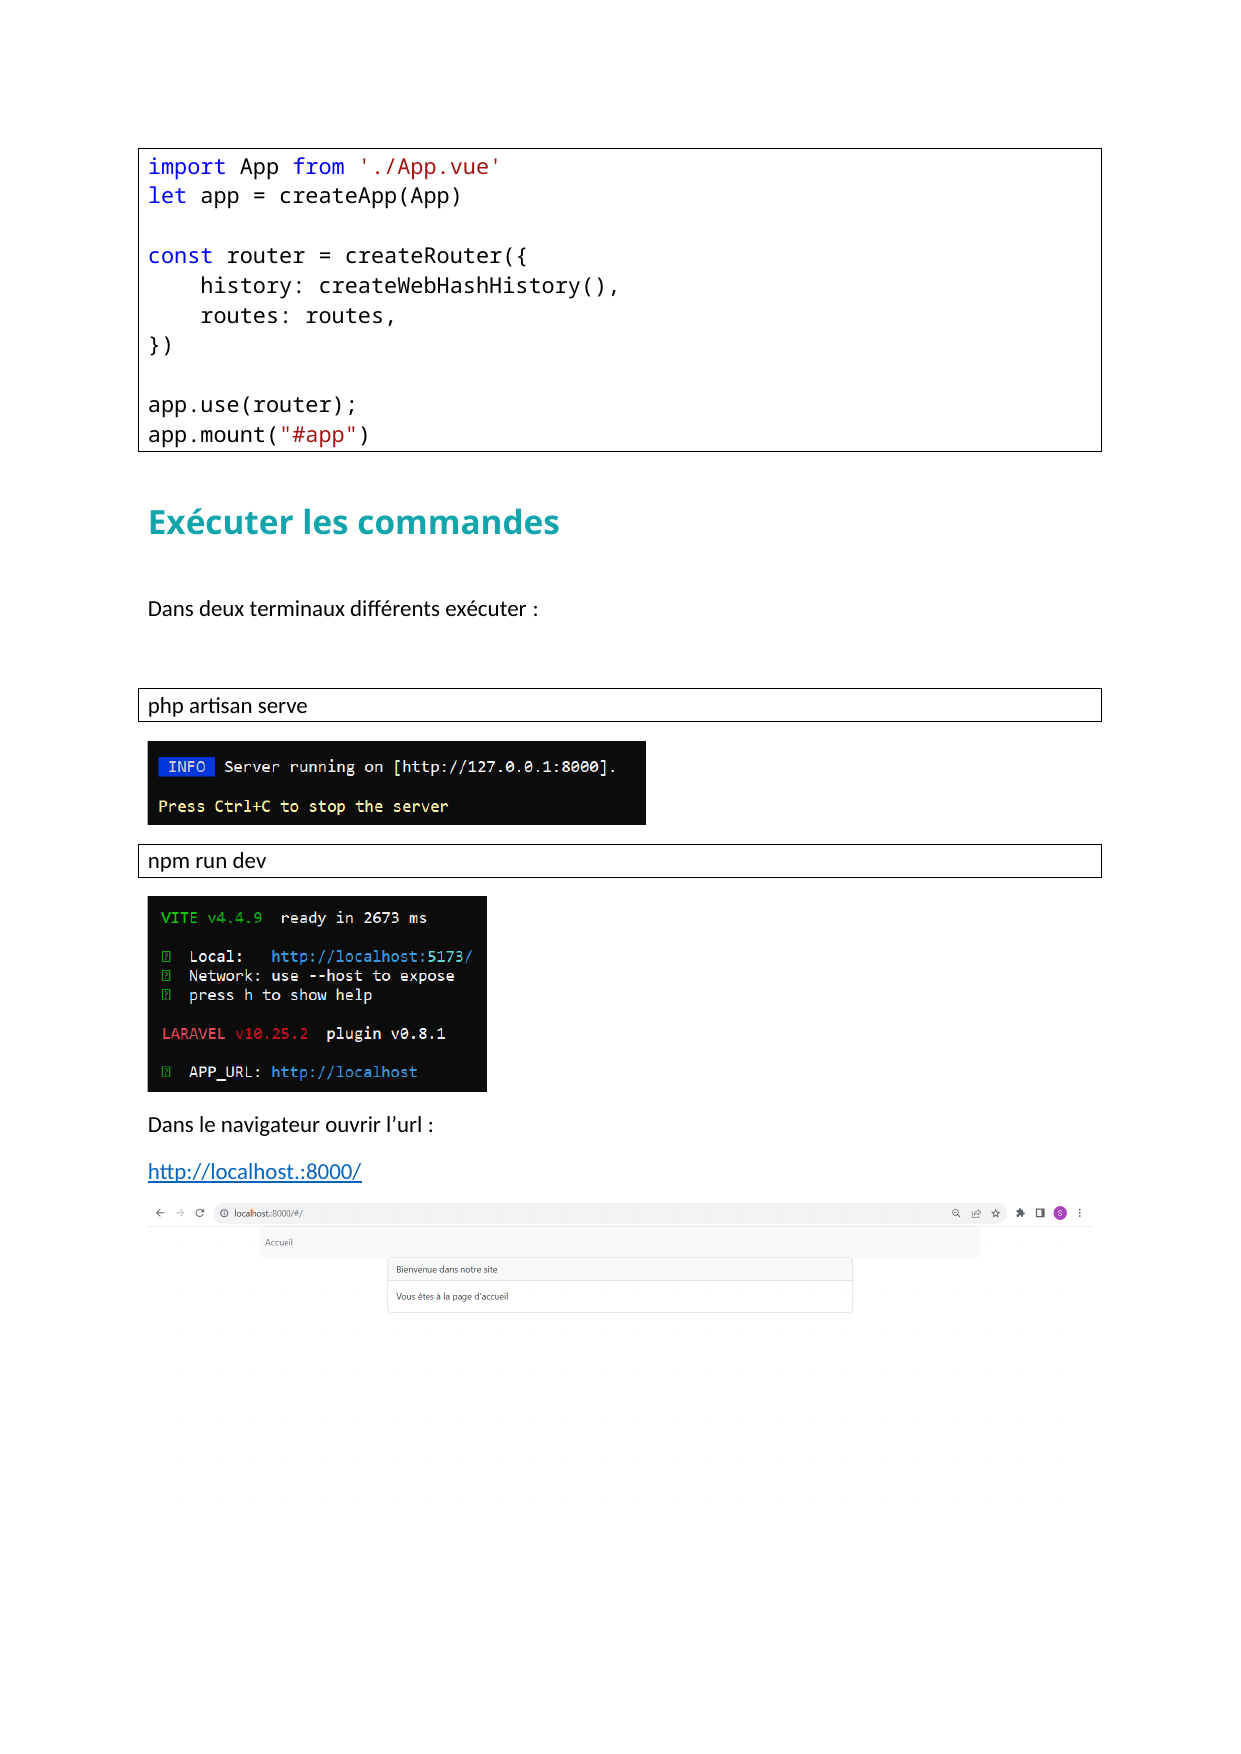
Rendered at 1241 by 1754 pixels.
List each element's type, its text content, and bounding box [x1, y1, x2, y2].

text php artisan serve [139, 689, 1101, 721]
text history: createWebHashHistory(), [148, 270, 1093, 300]
text let app = createApp(App) [148, 181, 1093, 210]
text app.mount("#app") [139, 416, 1101, 451]
text npm run dev [139, 845, 1101, 877]
text const router = createRouter({ [148, 240, 1093, 270]
text routes: routes, [148, 300, 1093, 329]
text app.use(router); [148, 389, 1093, 416]
picture [147, 896, 487, 1092]
picture [147, 741, 646, 825]
text Dans deux terminaux différents exécuter : [148, 594, 1093, 622]
text }) [148, 329, 1093, 359]
text import App from './App.vue' [139, 149, 1101, 181]
picture [147, 1203, 1093, 1502]
text Dans le navigateur ouvrir l’url : [148, 1110, 1093, 1138]
text http://localhost.:8000/ [148, 1157, 1093, 1185]
subtitle Exécuter les commandes [148, 499, 1093, 544]
